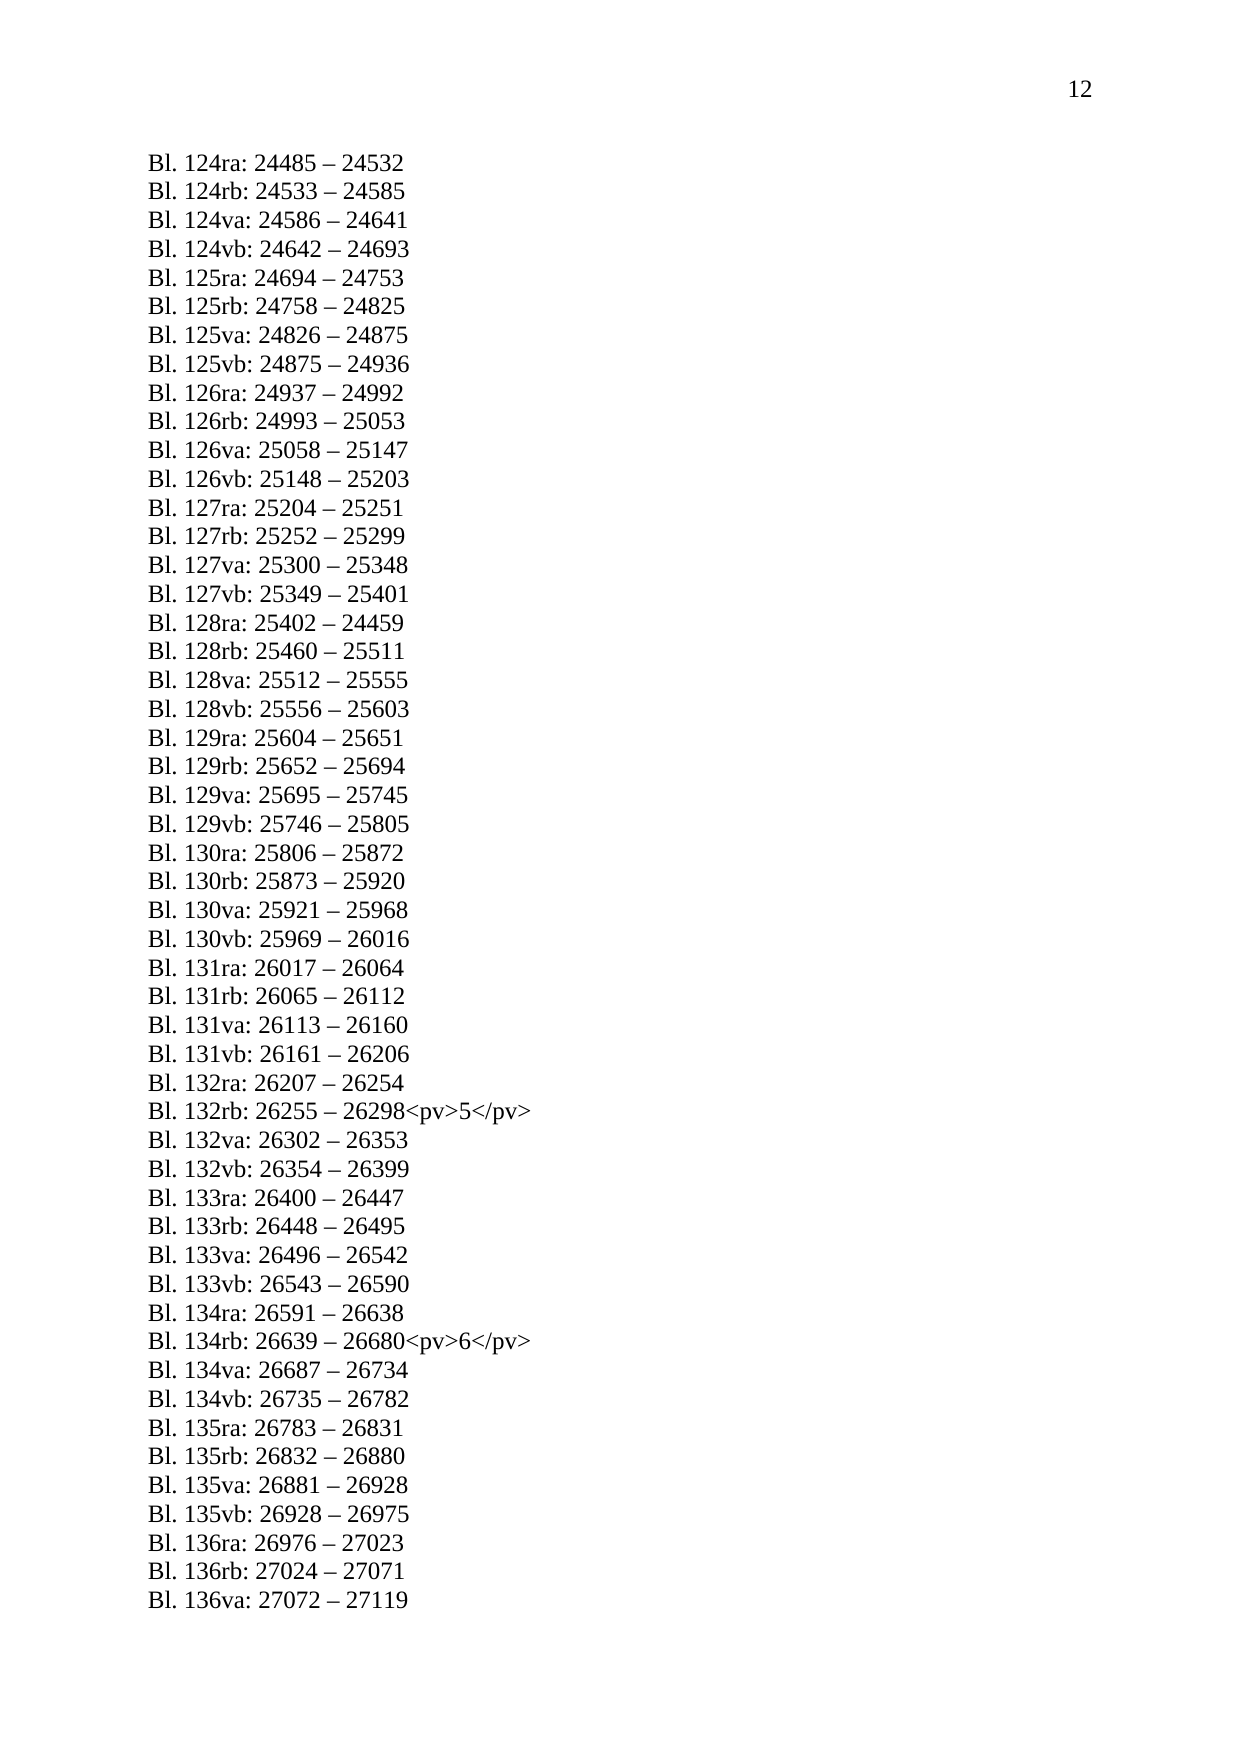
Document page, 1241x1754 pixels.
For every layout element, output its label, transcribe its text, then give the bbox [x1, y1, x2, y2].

text Bl. 127ra: 25204 – 25251 [148, 493, 1093, 521]
text Bl. 128ra: 25402 – 24459 [148, 608, 1093, 636]
text Bl. 130rb: 25873 – 25920 [148, 866, 1093, 895]
text Bl. 127vb: 25349 – 25401 [148, 579, 1093, 608]
text Bl. 134vb: 26735 – 26782 [148, 1384, 1093, 1413]
text Bl. 132va: 26302 – 26353 [148, 1125, 1093, 1154]
text Bl. 128vb: 25556 – 25603 [148, 694, 1093, 723]
text Bl. 136ra: 26976 – 27023 [148, 1528, 1093, 1556]
text Bl. 133va: 26496 – 26542 [148, 1240, 1093, 1269]
text Bl. 125vb: 24875 – 24936 [148, 349, 1093, 378]
text Bl. 135vb: 26928 – 26975 [148, 1499, 1093, 1528]
text Bl. 129vb: 25746 – 25805 [148, 809, 1093, 838]
text Bl. 124rb: 24533 – 24585 [148, 176, 1093, 205]
text Bl. 126ra: 24937 – 24992 [148, 378, 1093, 406]
text Bl. 135ra: 26783 – 26831 [148, 1413, 1093, 1441]
text Bl. 127rb: 25252 – 25299 [148, 521, 1093, 550]
text Bl. 125ra: 24694 – 24753 [148, 263, 1093, 291]
text Bl. 130ra: 25806 – 25872 [148, 838, 1093, 866]
text Bl. 136rb: 27024 – 27071 [148, 1556, 1093, 1585]
text Bl. 129va: 25695 – 25745 [148, 780, 1093, 809]
text Bl. 133rb: 26448 – 26495 [148, 1211, 1093, 1240]
text Bl. 130vb: 25969 – 26016 [148, 924, 1093, 953]
text Bl. 132vb: 26354 – 26399 [148, 1154, 1093, 1183]
text Bl. 134va: 26687 – 26734 [148, 1355, 1093, 1384]
text Bl. 124ra: 24485 – 24532 [148, 148, 1093, 176]
text Bl. 135rb: 26832 – 26880 [148, 1441, 1093, 1470]
text Bl. 132ra: 26207 – 26254 [148, 1068, 1093, 1096]
text Bl. 131vb: 26161 – 26206 [148, 1039, 1093, 1068]
text Bl. 136va: 27072 – 27119 [148, 1585, 1093, 1614]
text Bl. 126va: 25058 – 25147 [148, 435, 1093, 464]
text Bl. 135va: 26881 – 26928 [148, 1470, 1093, 1499]
text Bl. 134ra: 26591 – 26638 [148, 1298, 1093, 1326]
text Bl. 131rb: 26065 – 26112 [148, 981, 1093, 1010]
text Bl. 124va: 24586 – 24641 [148, 205, 1093, 234]
text Bl. 131va: 26113 – 26160 [148, 1010, 1093, 1039]
text Bl. 127va: 25300 – 25348 [148, 550, 1093, 579]
text Bl. 126rb: 24993 – 25053 [148, 406, 1093, 435]
text Bl. 129rb: 25652 – 25694 [148, 751, 1093, 780]
text Bl. 132rb: 26255 – 26298<pv>5</pv> [148, 1096, 1093, 1125]
text Bl. 129ra: 25604 – 25651 [148, 723, 1093, 751]
text Bl. 125rb: 24758 – 24825 [148, 291, 1093, 320]
text Bl. 126vb: 25148 – 25203 [148, 464, 1093, 493]
text Bl. 134rb: 26639 – 26680<pv>6</pv> [148, 1326, 1093, 1355]
text Bl. 124vb: 24642 – 24693 [148, 234, 1093, 263]
text Bl. 130va: 25921 – 25968 [148, 895, 1093, 924]
text Bl. 128va: 25512 – 25555 [148, 665, 1093, 694]
text Bl. 131ra: 26017 – 26064 [148, 953, 1093, 981]
text Bl. 133ra: 26400 – 26447 [148, 1183, 1093, 1211]
text Bl. 133vb: 26543 – 26590 [148, 1269, 1093, 1298]
text Bl. 125va: 24826 – 24875 [148, 320, 1093, 349]
text Bl. 128rb: 25460 – 25511 [148, 636, 1093, 665]
